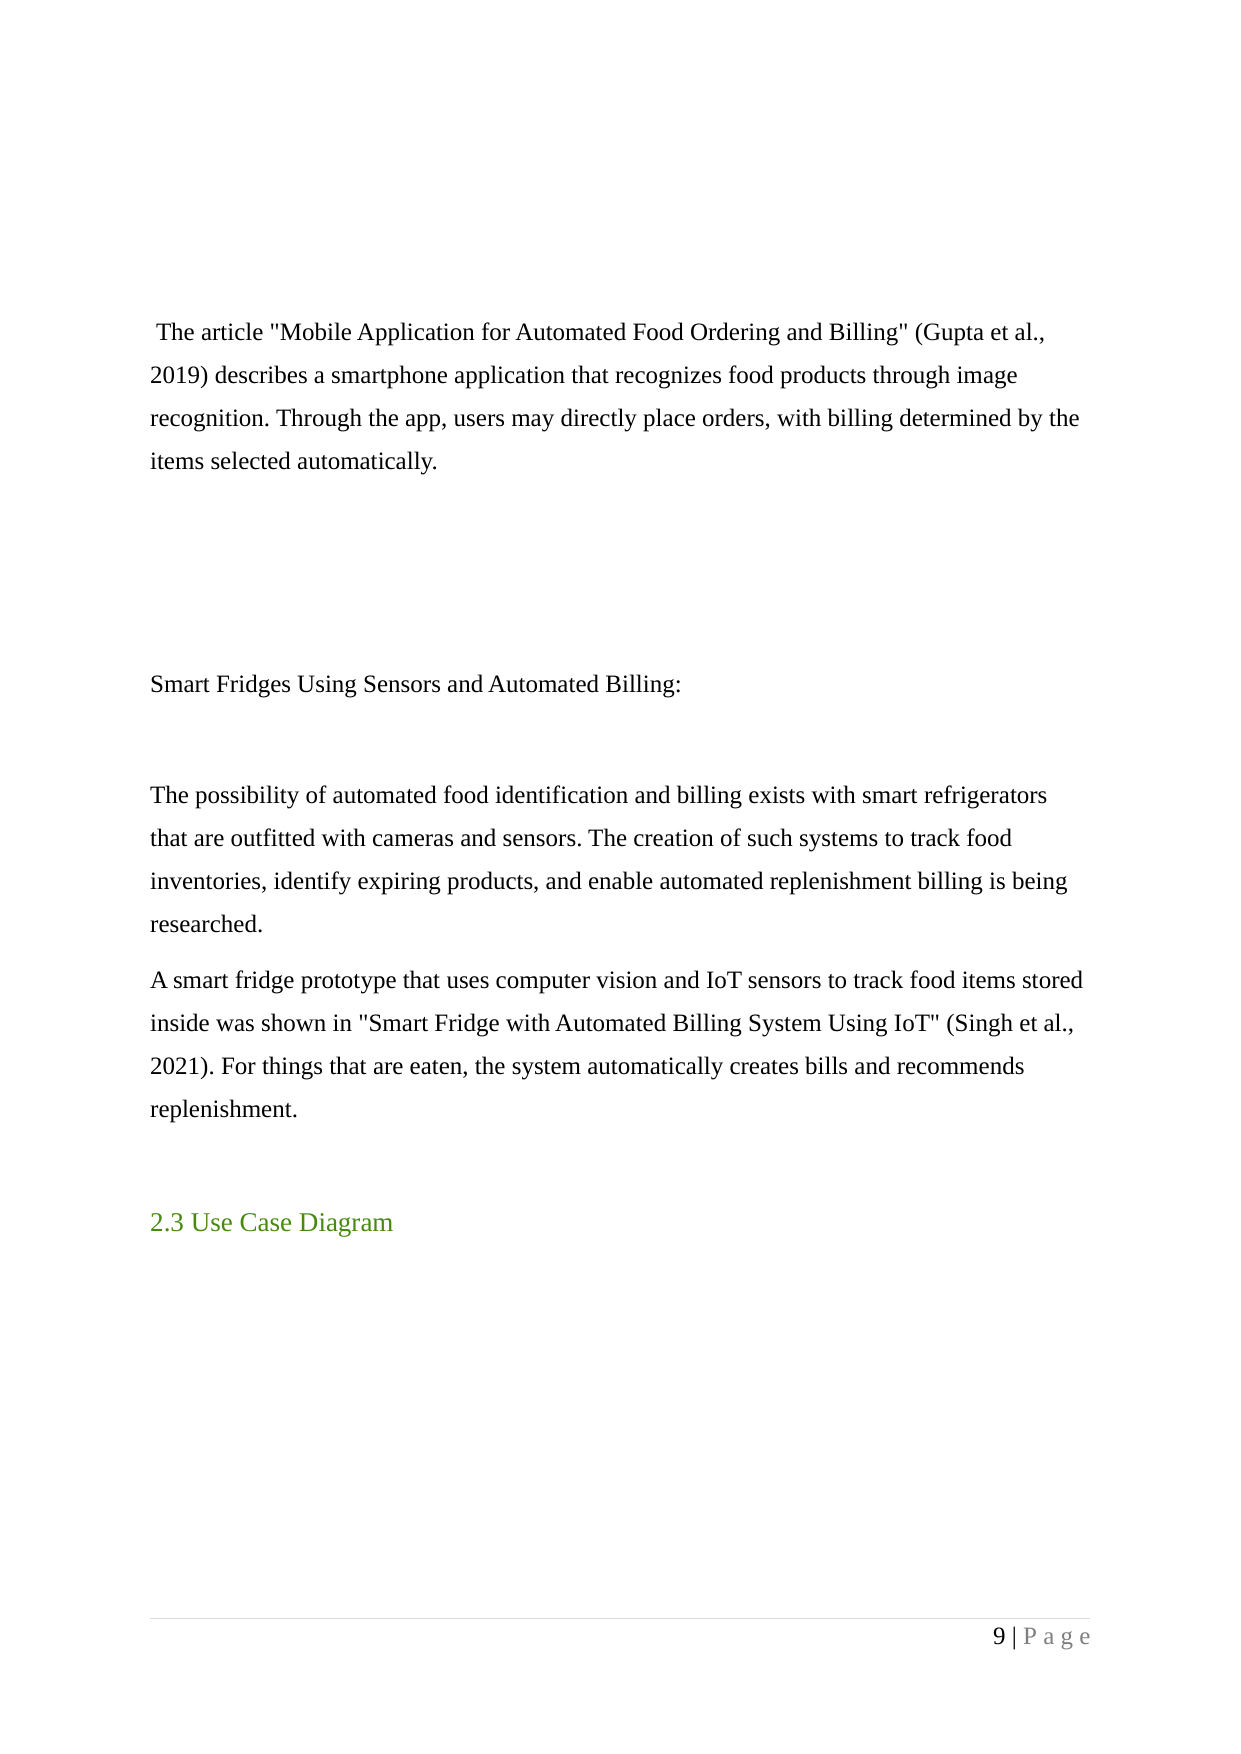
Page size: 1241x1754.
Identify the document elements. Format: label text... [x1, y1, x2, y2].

subtitle 2.3 Use Case Diagram [150, 1206, 1090, 1237]
subtitle The possibility of automated food identification and billing exists with smart refrigerators that are outfitted with cameras and sensors. The creation of such systems to track food inventories, identify expiring products, and enable automated replenishment billing is being researched. [150, 780, 1090, 938]
subtitle The article "Mobile Application for Automated Food Ordering and Billing" (Gupta et al., 2019) describes a smartphone application that recognizes food products through image recognition. Through the app, users may directly place orders, with billing determined by the items selected automatically. [150, 317, 1090, 475]
subtitle Smart Fridges Using Sensors and Automated Billing: [150, 669, 1090, 697]
subtitle A smart fridge prototype that uses computer vision and IoT sensors to track food items stored inside was shown in "Smart Fridge with Automated Billing System Using IoT" (Singh et al., 2021). For things that are eaten, the system automatically creates bills and recommends replenishment. [150, 965, 1090, 1123]
